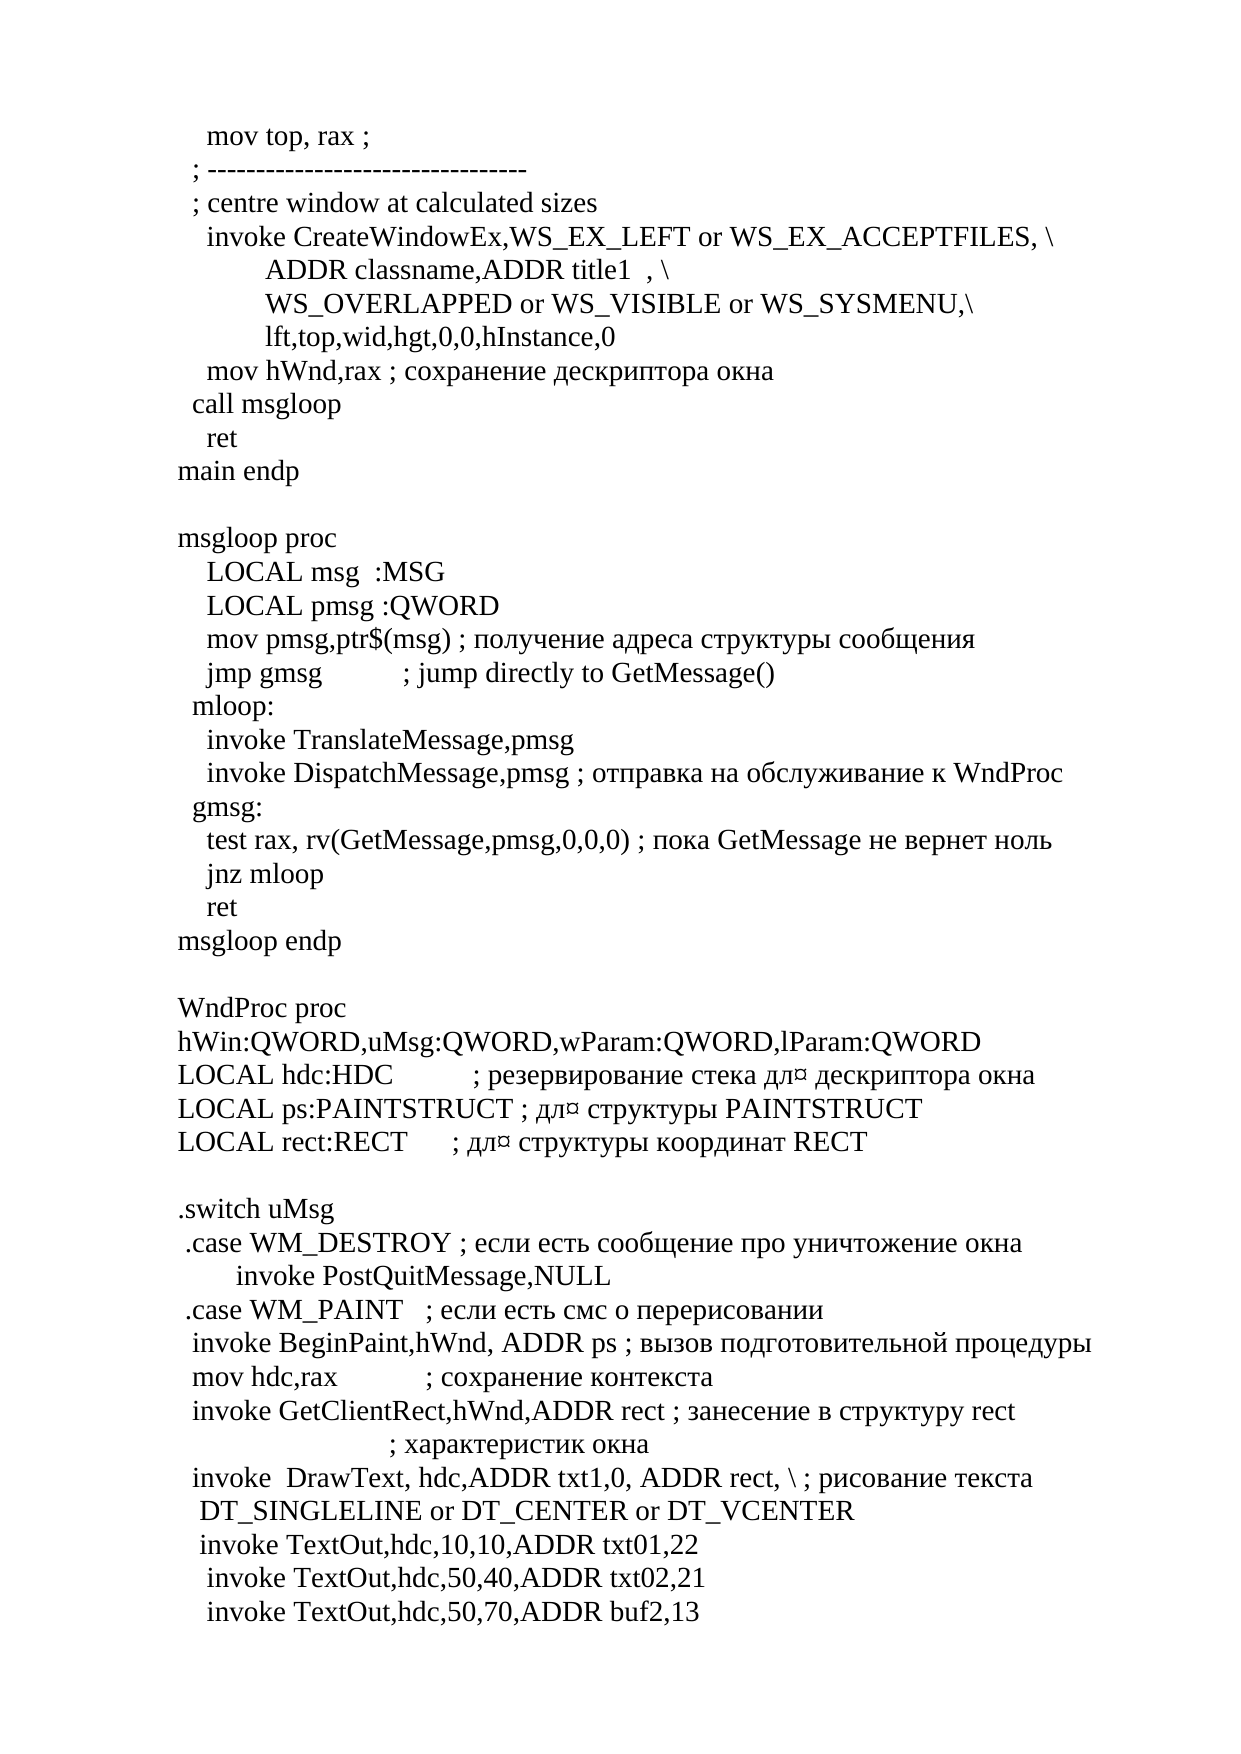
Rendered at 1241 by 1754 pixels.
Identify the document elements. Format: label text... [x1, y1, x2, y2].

text invoke CreateWindowEx,WS_EX_LEFT or WS_EX_ACCEPTFILES, \ [177, 219, 1152, 252]
text .case WM_DESTROY ; если есть сообщение про уничтожение окна [177, 1225, 1152, 1258]
text .switch uMsg [177, 1191, 1152, 1225]
text jnz mloop [177, 856, 1152, 889]
text DT_SINGLELINE or DT_CENTER or DT_VCENTER [177, 1493, 1152, 1527]
text ret [177, 889, 1152, 923]
text LOCAL msg :MSG [177, 554, 1152, 588]
text .case WM_PAINT ; если есть смс о перерисовании [177, 1292, 1152, 1326]
text msgloop endp [177, 923, 1152, 957]
text LOCAL hdc:HDC ; резервирование стека дл¤ дескриптора окна [177, 1057, 1152, 1091]
text LOCAL ps:PAINTSTRUCT ; дл¤ структуры PAINTSTRUCT [177, 1091, 1152, 1124]
text lft,top,wid,hgt,0,0,hInstance,0 [177, 319, 1152, 353]
text LOCAL rect:RECT ; дл¤ структуры координат RECT [177, 1124, 1152, 1158]
text invoke BeginPaint,hWnd, ADDR ps ; вызов подготовительной процедуры [177, 1326, 1152, 1359]
text ADDR classname,ADDR title1 , \ [177, 252, 1152, 286]
text mov hdc,rax ; сохранение контекста [177, 1359, 1152, 1393]
text invoke GetClientRect,hWnd,ADDR rect ; занесение в структуру rect [177, 1393, 1152, 1426]
text invoke DrawText, hdc,ADDR txt1,0, ADDR rect, \ ; рисование текста [177, 1460, 1152, 1493]
text invoke TranslateMessage,pmsg [177, 722, 1152, 755]
text invoke PostQuitMessage,NULL [177, 1258, 1152, 1292]
text test rax, rv(GetMessage,pmsg,0,0,0) ; пока GetMessage не вернет ноль [177, 822, 1152, 856]
text gmsg: [177, 789, 1152, 822]
text LOCAL pmsg :QWORD [177, 588, 1152, 621]
text msgloop proc [177, 521, 1152, 554]
text mov hWnd,rax ; сохранение дескриптора окна [177, 353, 1152, 386]
text invoke TextOut,hdc,10,10,ADDR txt01,22 [177, 1527, 1152, 1560]
text ; --------------------------------- [177, 152, 1152, 185]
text ; характеристик окна [177, 1426, 1152, 1460]
text mov top, rax ; [177, 118, 1152, 152]
text invoke DispatchMessage,pmsg ; отправка на обслуживание к WndProc [177, 755, 1152, 789]
text invoke TextOut,hdc,50,70,ADDR buf2,13 [177, 1594, 1152, 1627]
text ; centre window at calculated sizes [177, 185, 1152, 219]
text invoke TextOut,hdc,50,40,ADDR txt02,21 [177, 1560, 1152, 1594]
text mloop: [177, 688, 1152, 722]
text ret [177, 420, 1152, 453]
text WS_OVERLAPPED or WS_VISIBLE or WS_SYSMENU,\ [177, 286, 1152, 319]
text mov pmsg,ptr$(msg) ; получение адреса структуры сообщения [177, 621, 1152, 655]
text call msgloop [177, 386, 1152, 420]
text jmp gmsg ; jump directly to GetMessage() [177, 655, 1152, 688]
text WndProc proc hWin:QWORD,uMsg:QWORD,wParam:QWORD,lParam:QWORD [177, 990, 1152, 1057]
text main endp [177, 453, 1152, 487]
